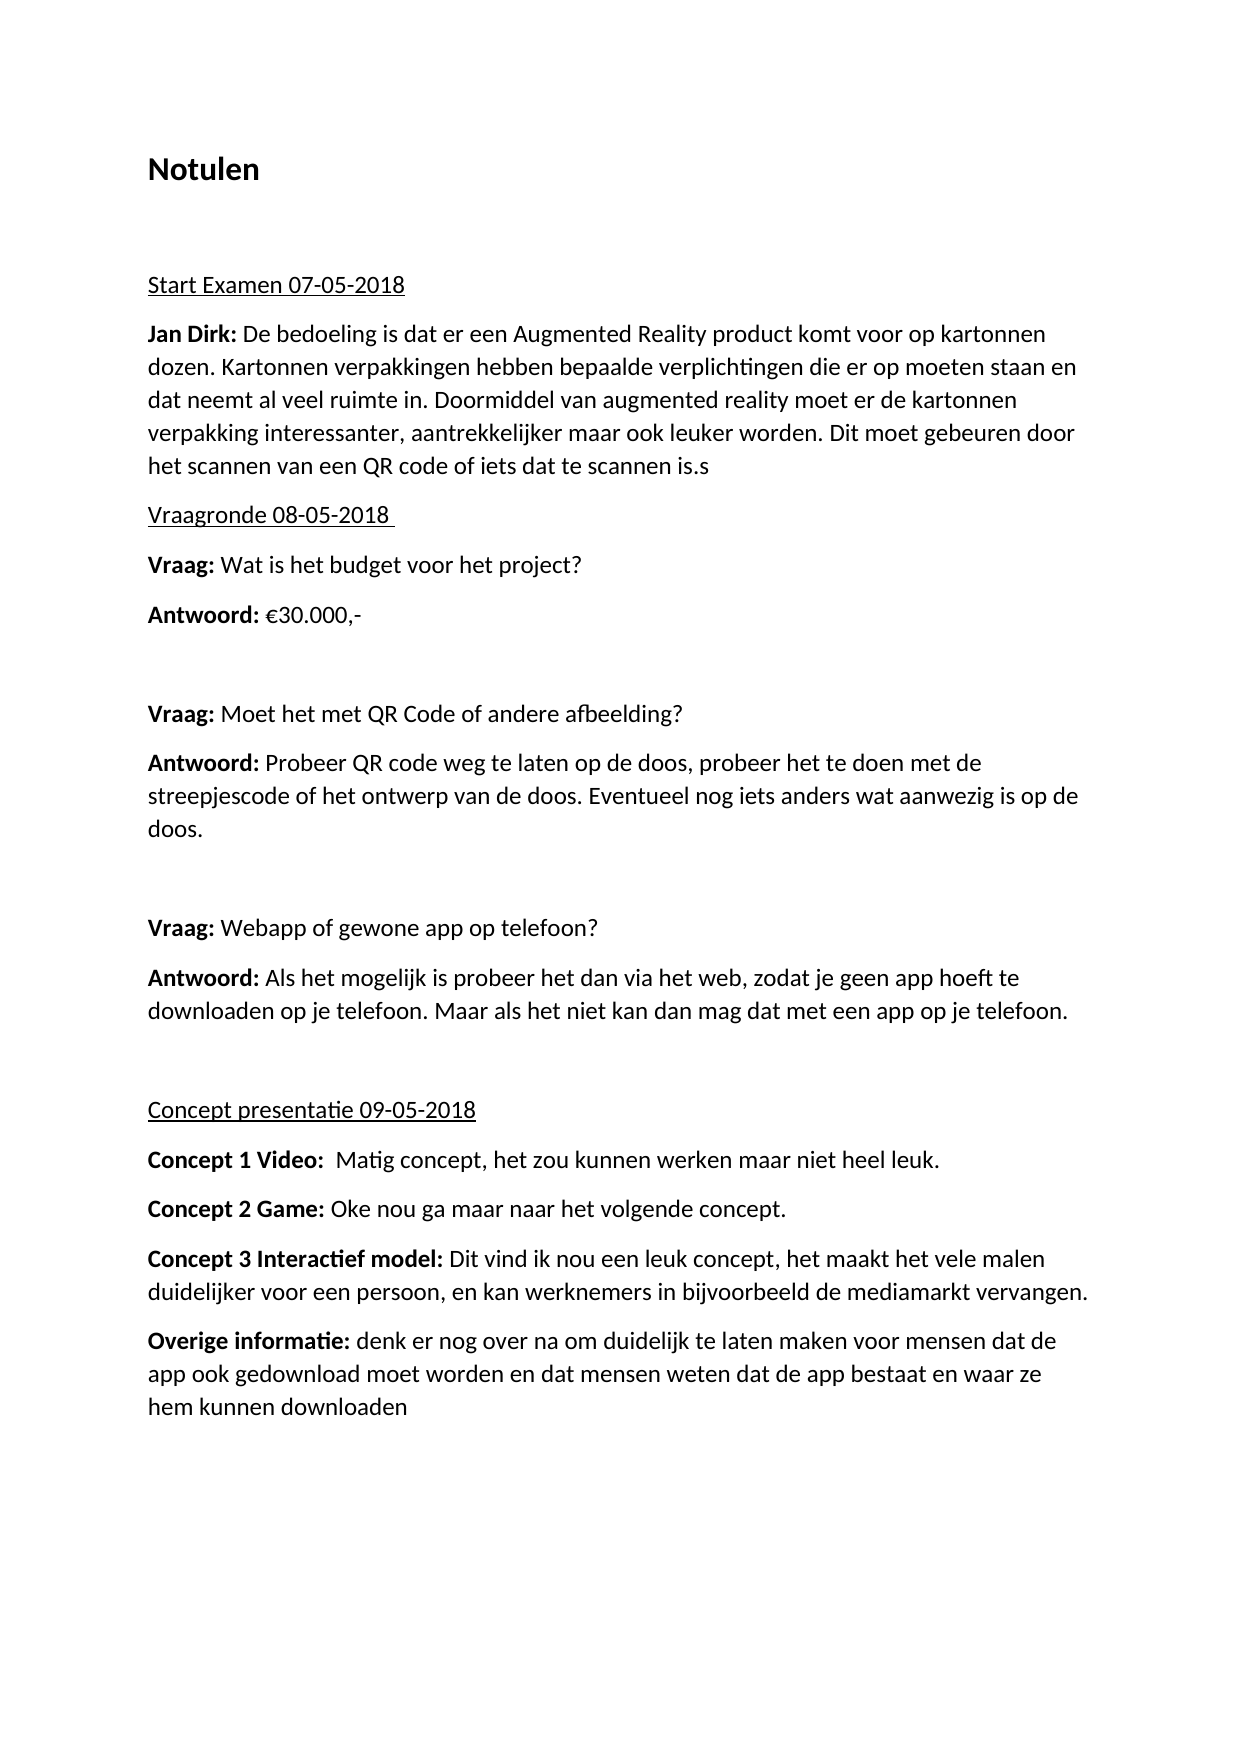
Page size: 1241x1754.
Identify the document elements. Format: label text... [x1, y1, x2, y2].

text Antwoord: Probeer QR code weg te laten op de doos, probeer het te doen met de streepjescode of het ontwerp van de doos. Eventueel nog iets anders wat aanwezig is op de doos. [148, 748, 1093, 844]
text Antwoord: Als het mogelijk is probeer het dan via het web, zodat je geen app hoeft te downloaden op je telefoon. Maar als het niet kan dan mag dat met een app op je telefoon. [148, 962, 1093, 1026]
text Concept 1 Video: Matig concept, het zou kunnen werken maar niet heel leuk. [148, 1144, 1093, 1174]
text Start Examen 07-05-2018 [148, 269, 1093, 299]
text Antwoord: €30.000,- [148, 599, 1093, 629]
text Concept 2 Game: Oke nou ga maar naar het volgende concept. [148, 1193, 1093, 1224]
text Concept presentatie 09-05-2018 [148, 1094, 1093, 1125]
text Vraagronde 08-05-2018 [148, 500, 1093, 530]
text Notulen [148, 148, 1093, 188]
text Jan Dirk: De bedoeling is dat er een Augmented Reality product komt voor op kartonnen dozen. Kartonnen verpakkingen hebben bepaalde verplichtingen die er op moeten staan en dat neemt al veel ruimte in. Doormiddel van augmented reality moet er de kartonnen verpakking interessanter, aantrekkelijker maar ook leuker worden. Dit moet gebeuren door het scannen van een QR code of iets dat te scannen is.s [148, 318, 1093, 481]
text Overige informatie: denk er nog over na om duidelijk te laten maken voor mensen dat de app ook gedownload moet worden en dat mensen weten dat de app bestaat en waar ze hem kunnen downloaden [148, 1326, 1093, 1422]
text Vraag: Webapp of gewone app op telefoon? [148, 913, 1093, 943]
text Vraag: Wat is het budget voor het project? [148, 549, 1093, 580]
text Concept 3 Interactief model: Dit vind ik nou een leuk concept, het maakt het vele malen duidelijker voor een persoon, en kan werknemers in bijvoorbeeld de mediamarkt vervangen. [148, 1243, 1093, 1306]
text Vraag: Moet het met QR Code of andere afbeelding? [148, 698, 1093, 728]
